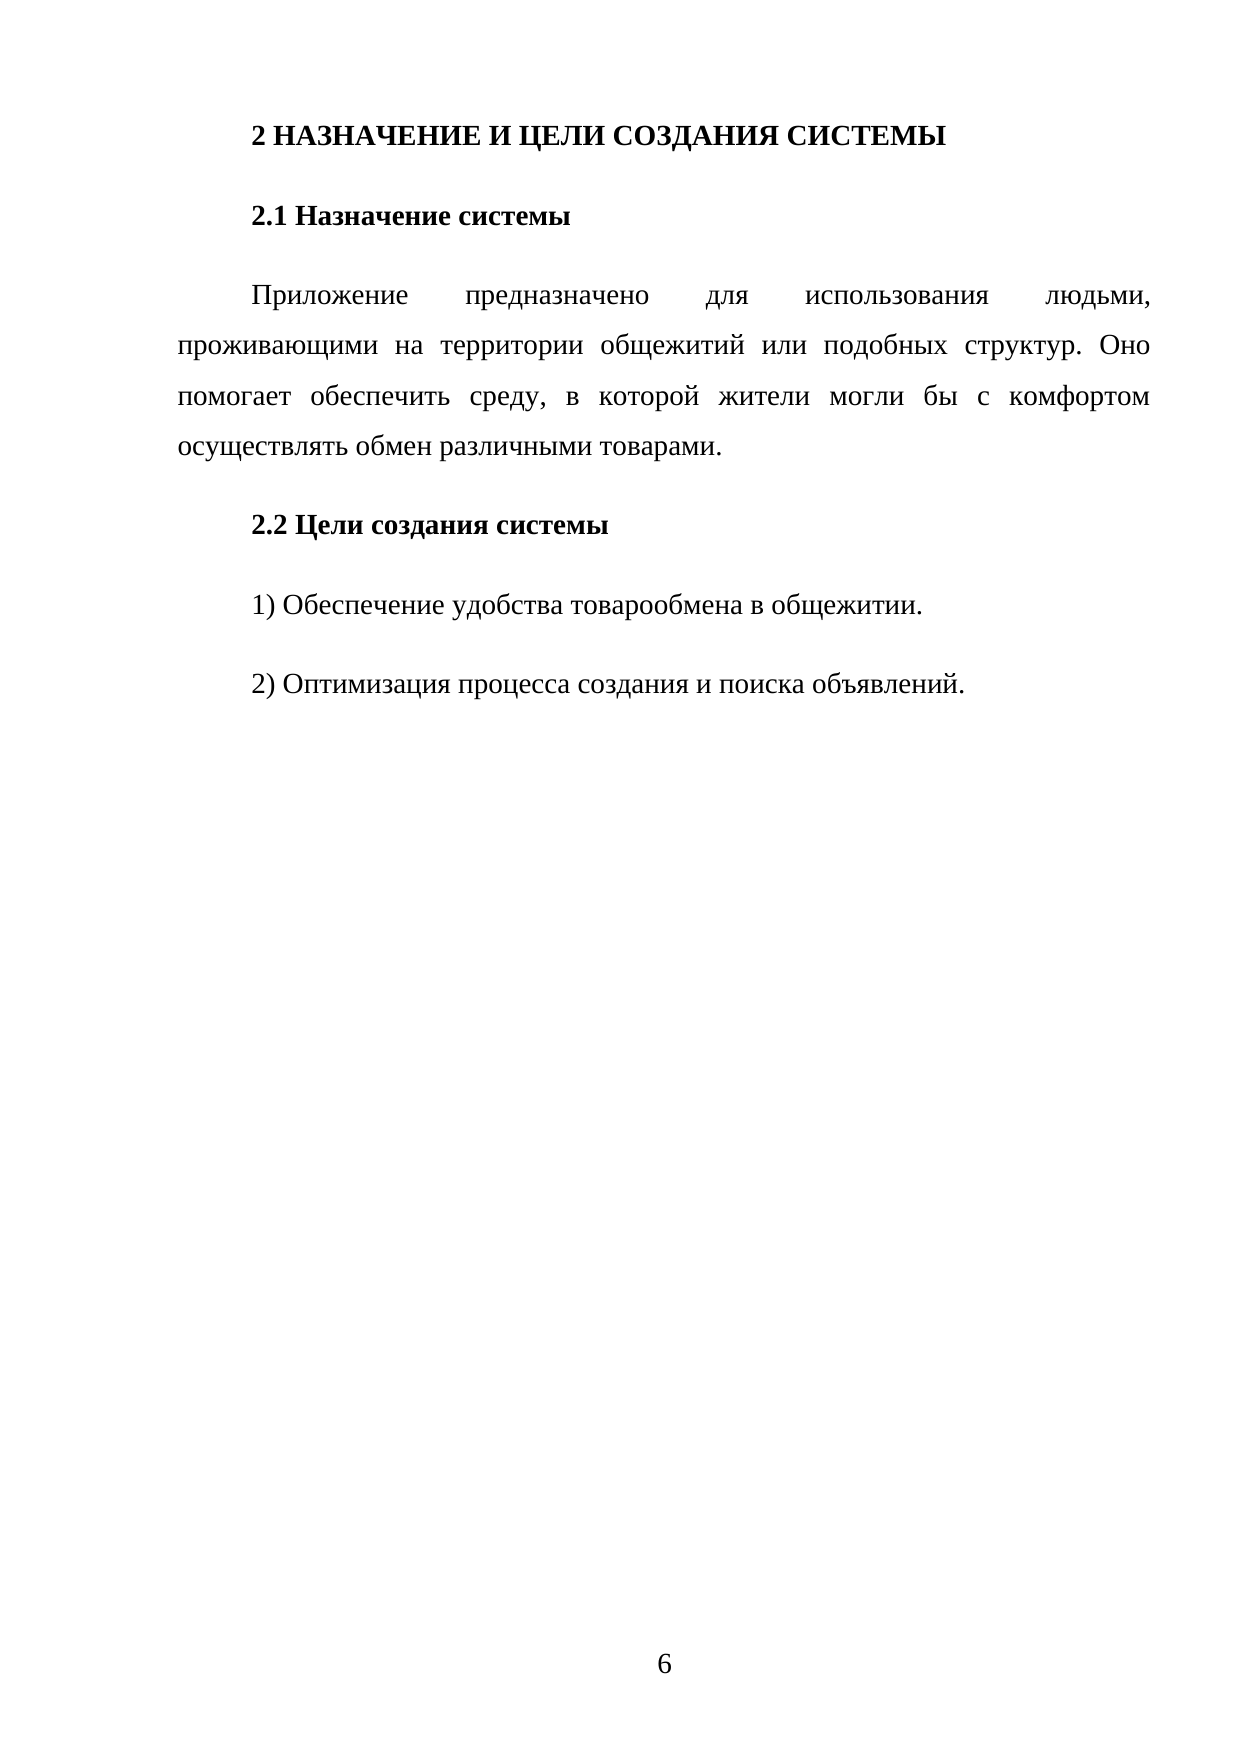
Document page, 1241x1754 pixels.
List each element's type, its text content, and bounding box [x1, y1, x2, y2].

text 2) Оптимизация процесса создания и поиска объявлений. [177, 666, 1152, 700]
subtitle 2.1 Назначение системы [177, 198, 1152, 231]
text 1) Обеспечение удобства товарообмена в общежитии. [177, 587, 1152, 621]
text Приложение предназначено для использования людьми, проживающими на территории общежитий или подобных структур. Оно помогает обеспечить среду, в которой жители могли бы с комфортом осуществлять обмен различными товарами. [177, 277, 1152, 462]
subtitle 2 назначение и цели создания системы [177, 118, 1152, 152]
subtitle 2.2 Цели создания системы [177, 507, 1152, 541]
